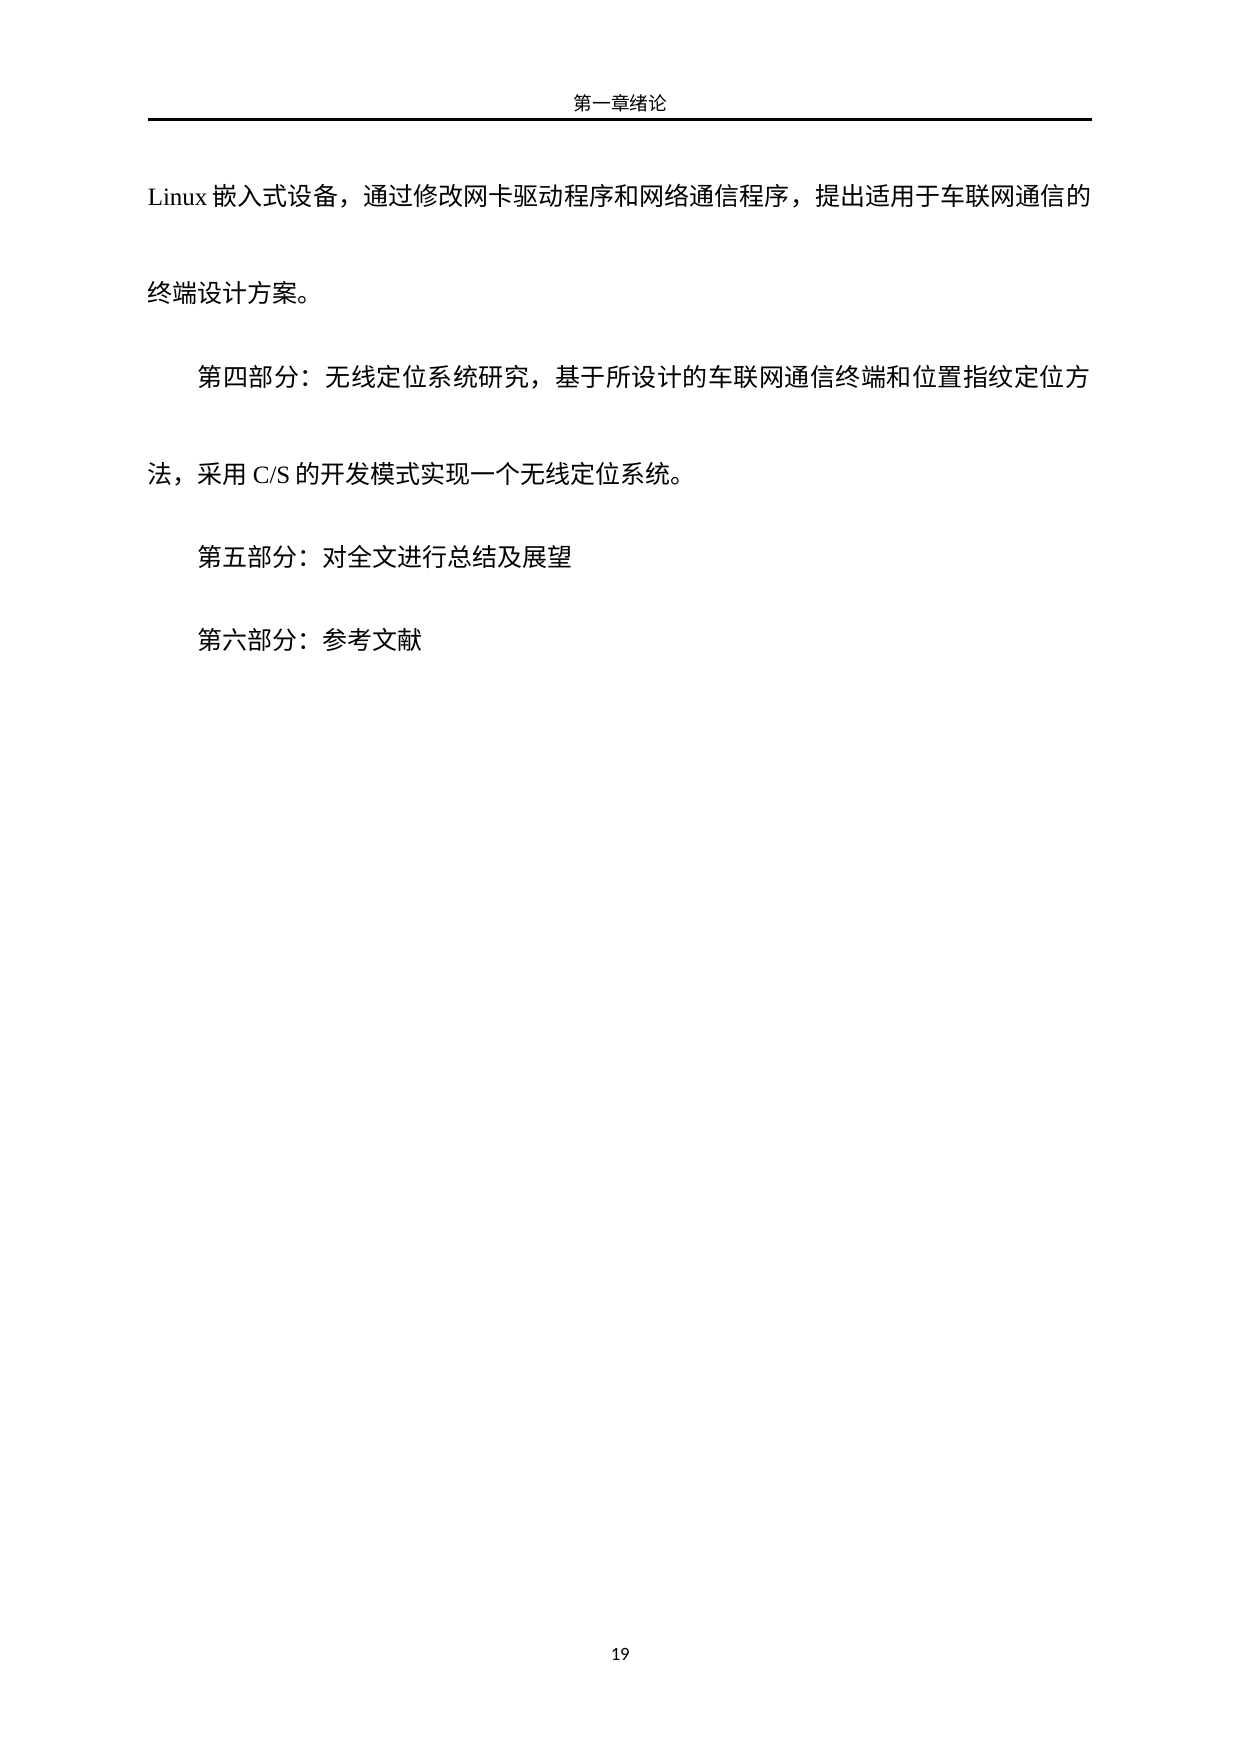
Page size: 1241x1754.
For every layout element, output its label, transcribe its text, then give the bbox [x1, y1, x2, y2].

text 第六部分：参考文献 [148, 606, 1092, 671]
text 第四部分：无线定位系统研究，基于所设计的车联网通信终端和位置指纹定位方法，采用C/S的开发模式实现一个无线定位系统。 [148, 343, 1092, 505]
text 第五部分：对全文进行总结及展望 [148, 523, 1092, 588]
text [148, 162, 1092, 324]
